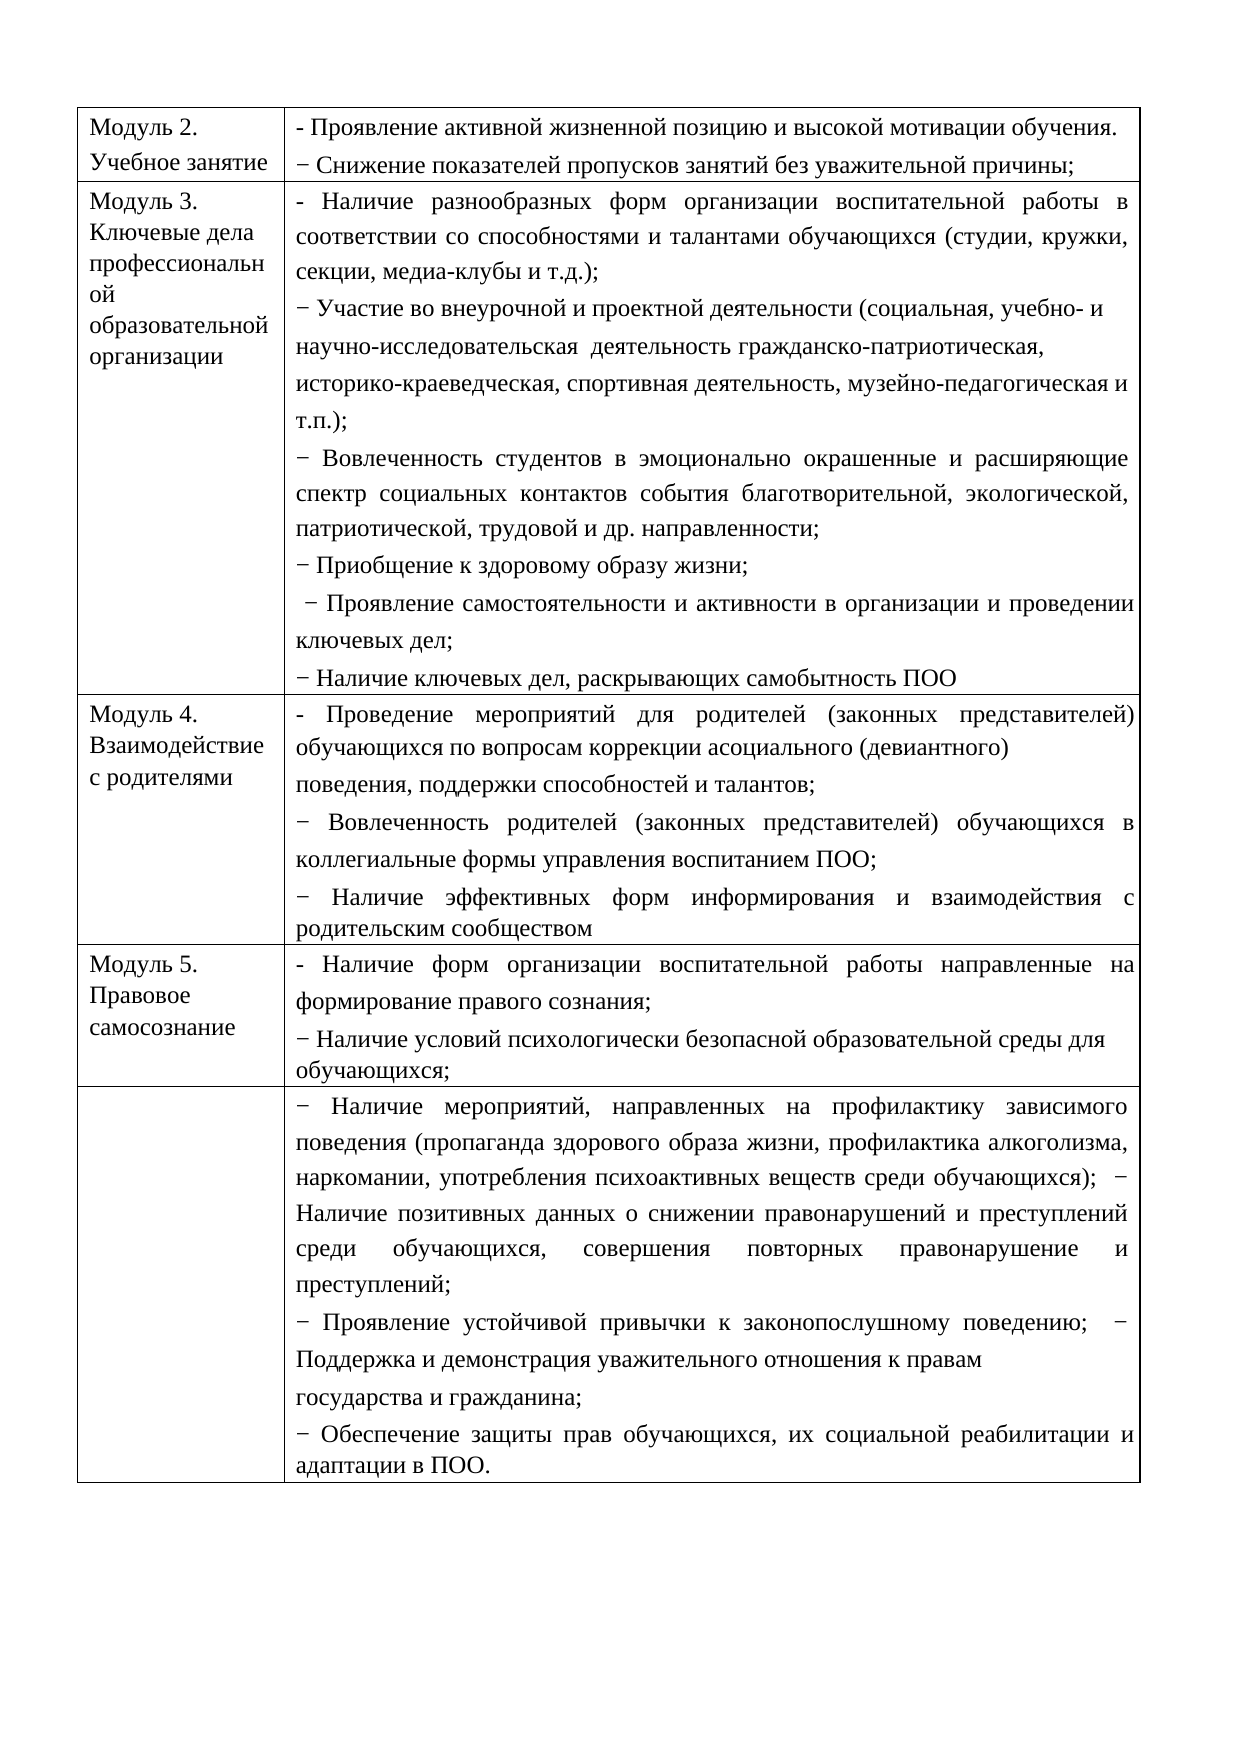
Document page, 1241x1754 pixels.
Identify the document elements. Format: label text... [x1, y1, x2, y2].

table_cell Модуль 3. Ключевые дела профессиональн ой образовательной организации [78, 182, 284, 694]
table_cell Модуль 4. Взаимодействие с родителями [78, 695, 284, 944]
table_cell Модуль 5. Правовое самосознание [78, 945, 284, 1086]
table_cell - Наличие форм организации воспитательной работы направленные на формирование правого сознания; − Наличие условий психологически безопасной образовательной среды для обучающихся; [285, 945, 1139, 1086]
table_cell - Наличие разнообразных форм организации воспитательной работы в соответствии со способностями и талантами обучающихся (студии, кружки, секции, медиа-клубы и т.д.); − Участие во внеурочной и проектной деятельности (социальная, учебно- и научно-исследовательская деятельность гражданско-патриотическая, историко-краеведческая, спортивная деятельность, музейно-педагогическая и т.п.); − Вовлеченность студентов в эмоционально окрашенные и расширяющие спектр социальных контактов события благотворительной, экологической, патриотической, трудовой и др. направленности; − Приобщение к здоровому образу жизни; − Проявление самостоятельности и активности в организации и проведении ключевых дел; − Наличие ключевых дел, раскрывающих самобытность ПОО [285, 182, 1139, 694]
table_cell [78, 1087, 284, 1482]
table_cell Модуль 2. Учебное занятие [78, 108, 284, 181]
table_cell − Наличие мероприятий, направленных на профилактику зависимого поведения (пропаганда здорового образа жизни, профилактика алкоголизма, наркомании, употребления психоактивных веществ среди обучающихся); − Наличие позитивных данных о снижении правонарушений и преступлений среди обучающихся, совершения повторных правонарушение и преступлений; − Проявление устойчивой привычки к законопослушному поведению; − Поддержка и демонстрация уважительного отношения к правам государства и гражданина; − Обеспечение защиты прав обучающихся, их социальной реабилитации и адаптации в ПОО. [285, 1087, 1139, 1482]
table_cell - Проявление активной жизненной позицию и высокой мотивации обучения. − Снижение показателей пропусков занятий без уважительной причины; [285, 108, 1139, 181]
table_cell - Проведение мероприятий для родителей (законных представителей) обучающихся по вопросам коррекции асоциального (девиантного) поведения, поддержки способностей и талантов; − Вовлеченность родителей (законных представителей) обучающихся в коллегиальные формы управления воспитанием ПОО; − Наличие эффективных форм информирования и взаимодействия с родительским сообществом [285, 695, 1139, 944]
